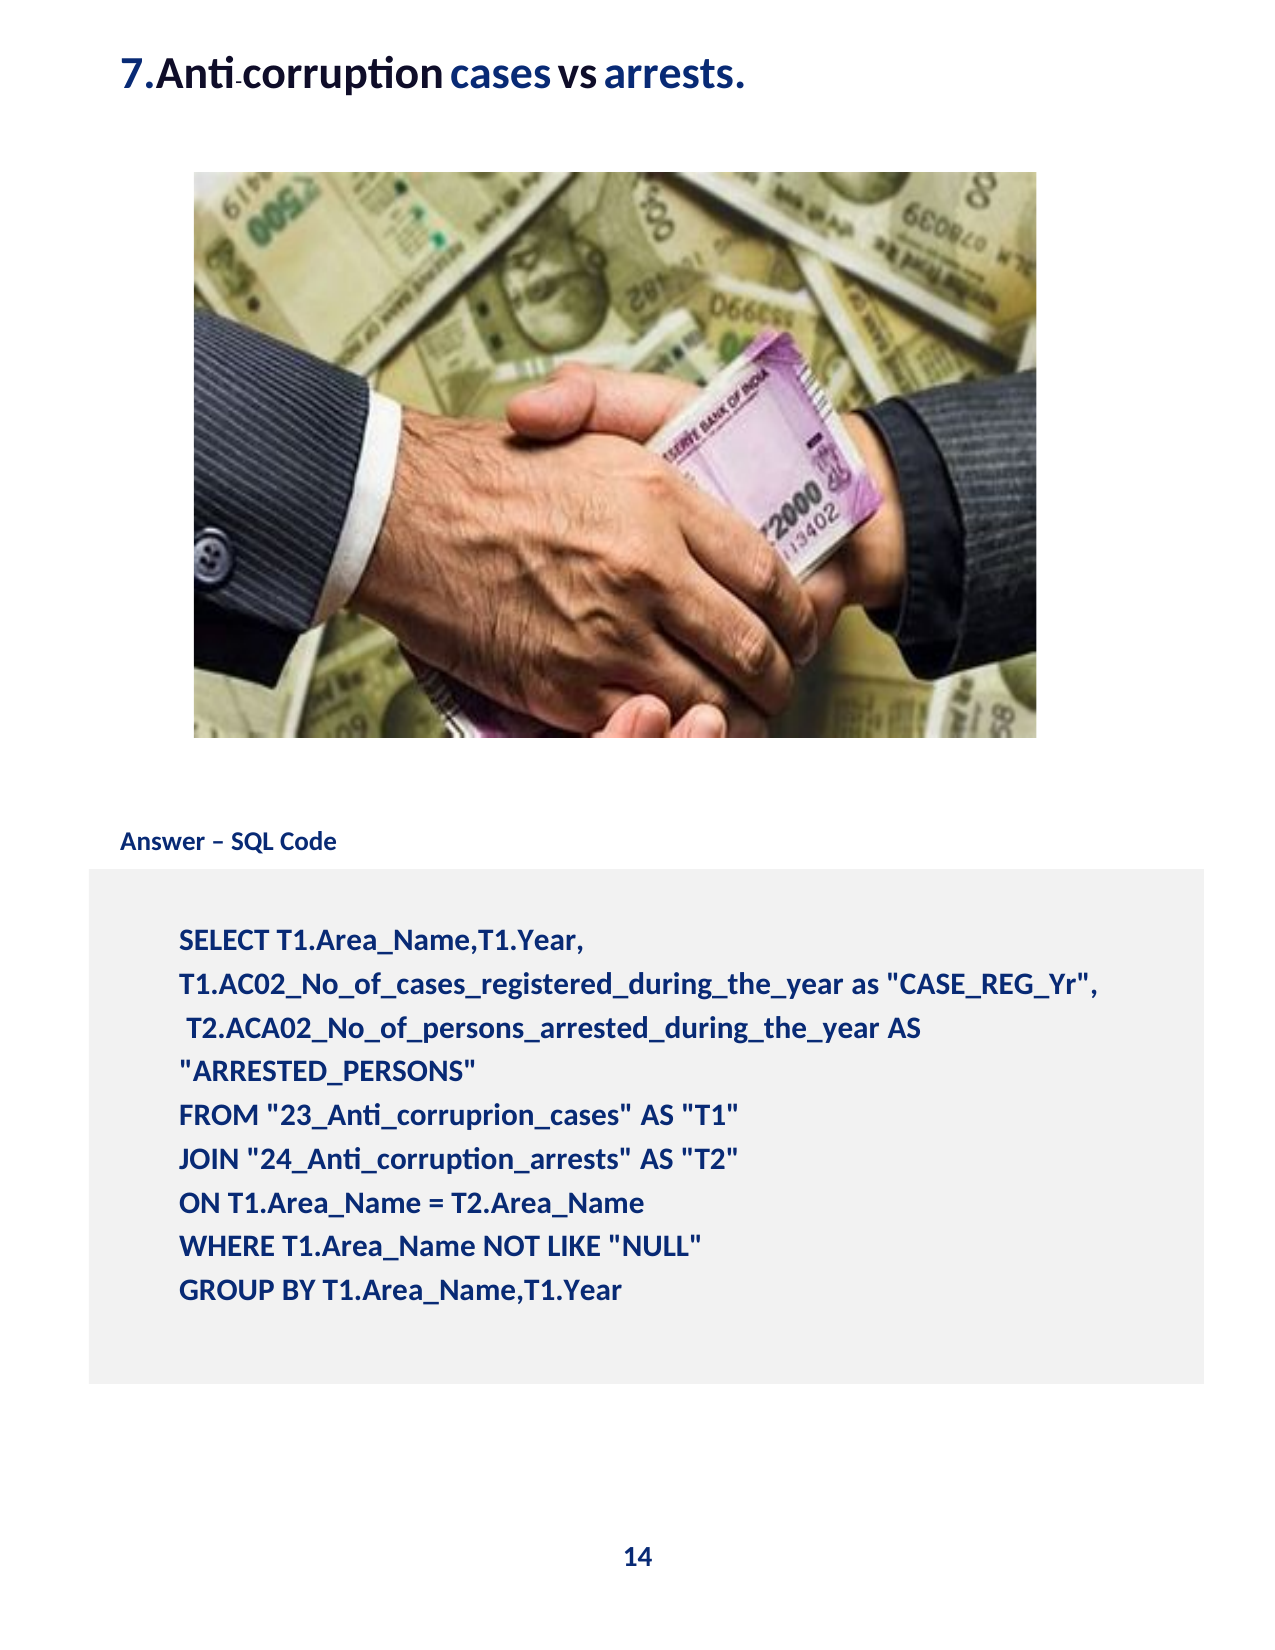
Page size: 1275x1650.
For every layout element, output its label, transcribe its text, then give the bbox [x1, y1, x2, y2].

text Answer – SQL Code [120, 824, 1155, 857]
text 7.Anti-corruption cases vs arrests. [120, 44, 1155, 100]
picture [193, 172, 1037, 738]
